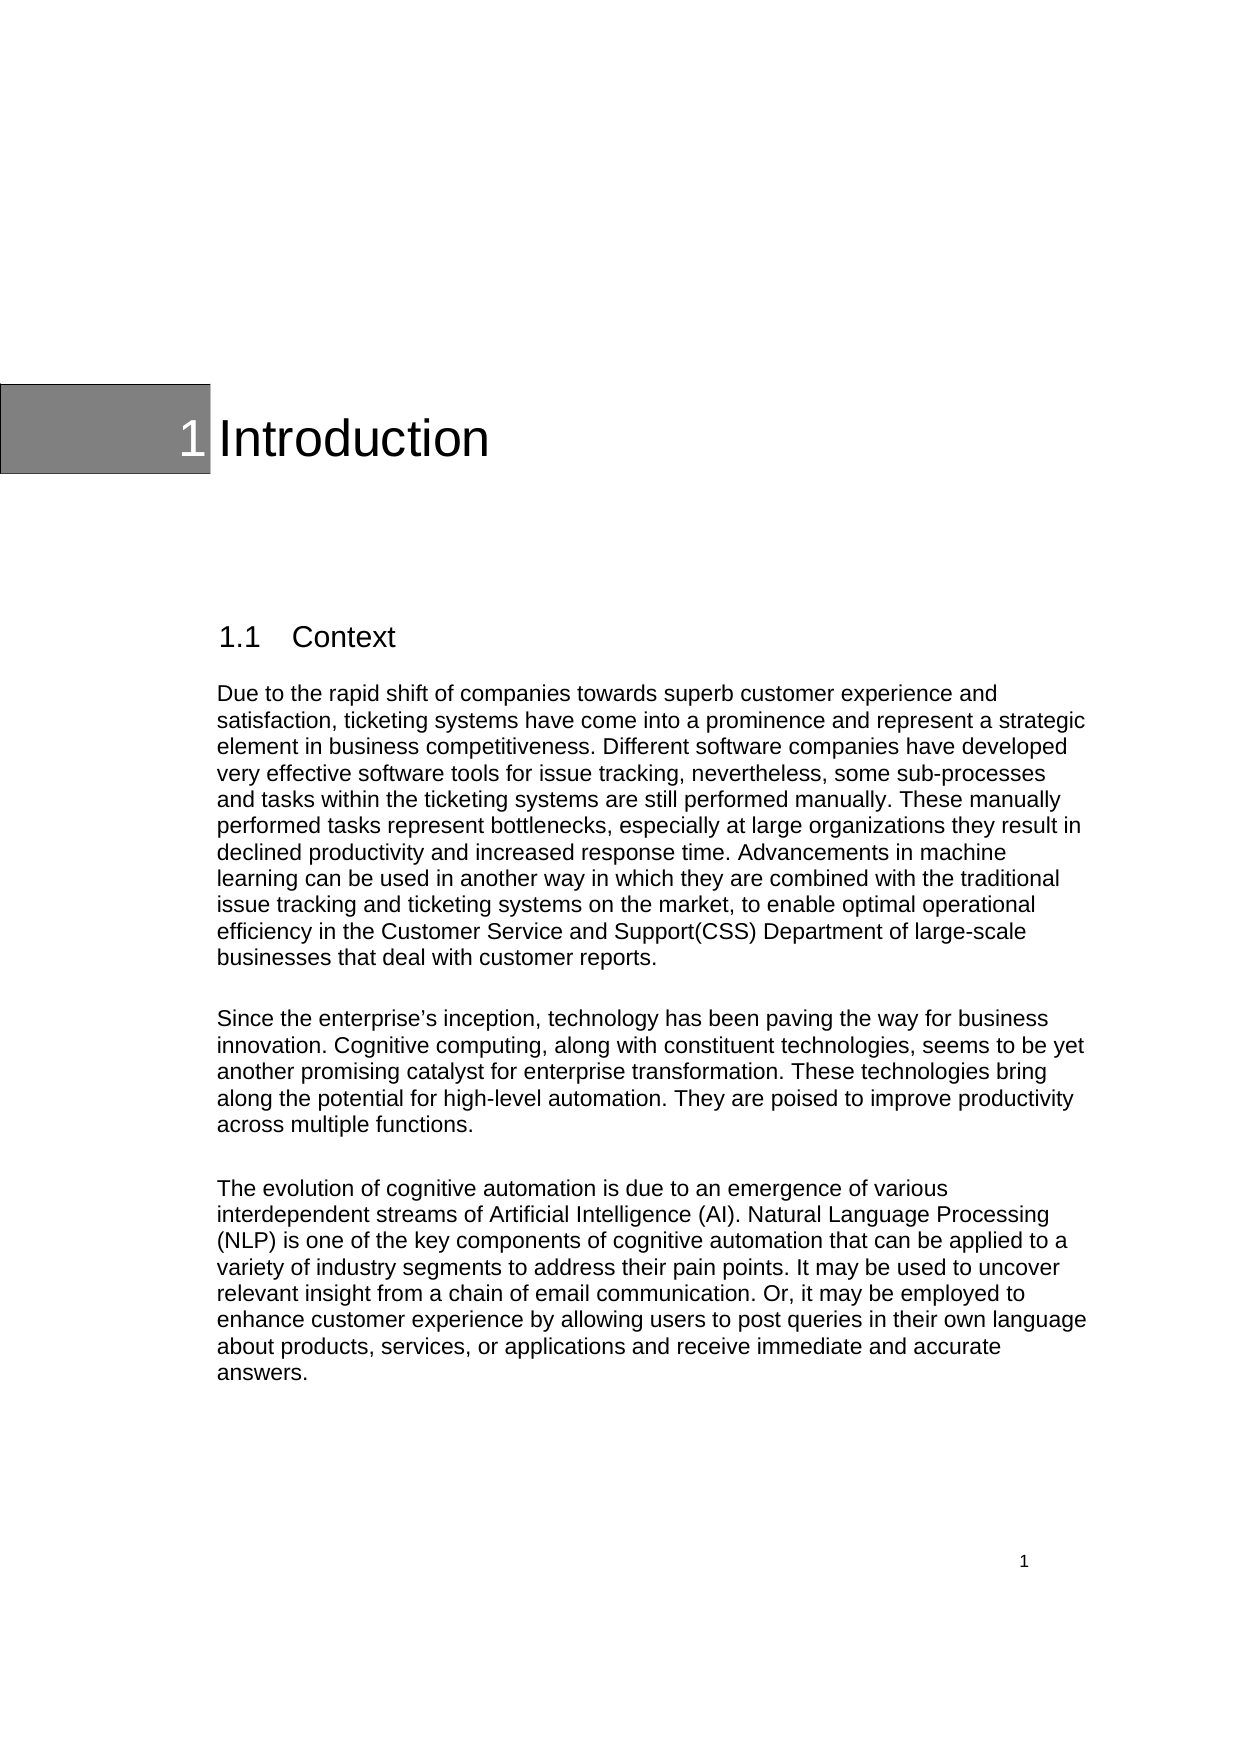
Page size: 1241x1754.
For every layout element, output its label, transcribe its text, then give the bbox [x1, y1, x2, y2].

text The evolution of cognitive automation is due to an emergence of various interdependent streams of Artificial Intelligence (AI). Natural Language Processing (NLP) is one of the key components of cognitive automation that can be applied to a variety of industry segments to address their pain points. It may be used to uncover relevant insight from a chain of email communication. Or, it may be employed to enhance customer experience by allowing users to post queries in their own language about products, services, or applications and receive immediate and accurate answers. [217, 1175, 1090, 1386]
text 1.1 Context [219, 619, 1090, 654]
text Since the enterprise’s inception, technology has been paving the way for business innovation. Cognitive computing, along with constituent technologies, seems to be yet another promising catalyst for enterprise transformation. These technologies bring along the potential for high-level automation. They are poised to improve productivity across multiple functions. [217, 1005, 1090, 1137]
list Introduction [179, 408, 1090, 468]
text Due to the rapid shift of companies towards superb customer experience and satisfaction, ticketing systems have come into a prominence and represent a strategic element in business competitiveness. Different software companies have developed very effective software tools for issue tracking, nevertheless, some sub-processes and tasks within the ticketing systems are still performed manually. These manually performed tasks represent bottlenecks, especially at large organizations they result in declined productivity and increased response time. Advancements in machine learning can be used in another way in which they are combined with the traditional issue tracking and ticketing systems on the market, to enable optimal operational efficiency in the Customer Service and Support(CSS) Department of large-scale businesses that deal with customer reports. [217, 680, 1090, 970]
text 1 [667, 1551, 1090, 1571]
picture [0, 383, 211, 474]
